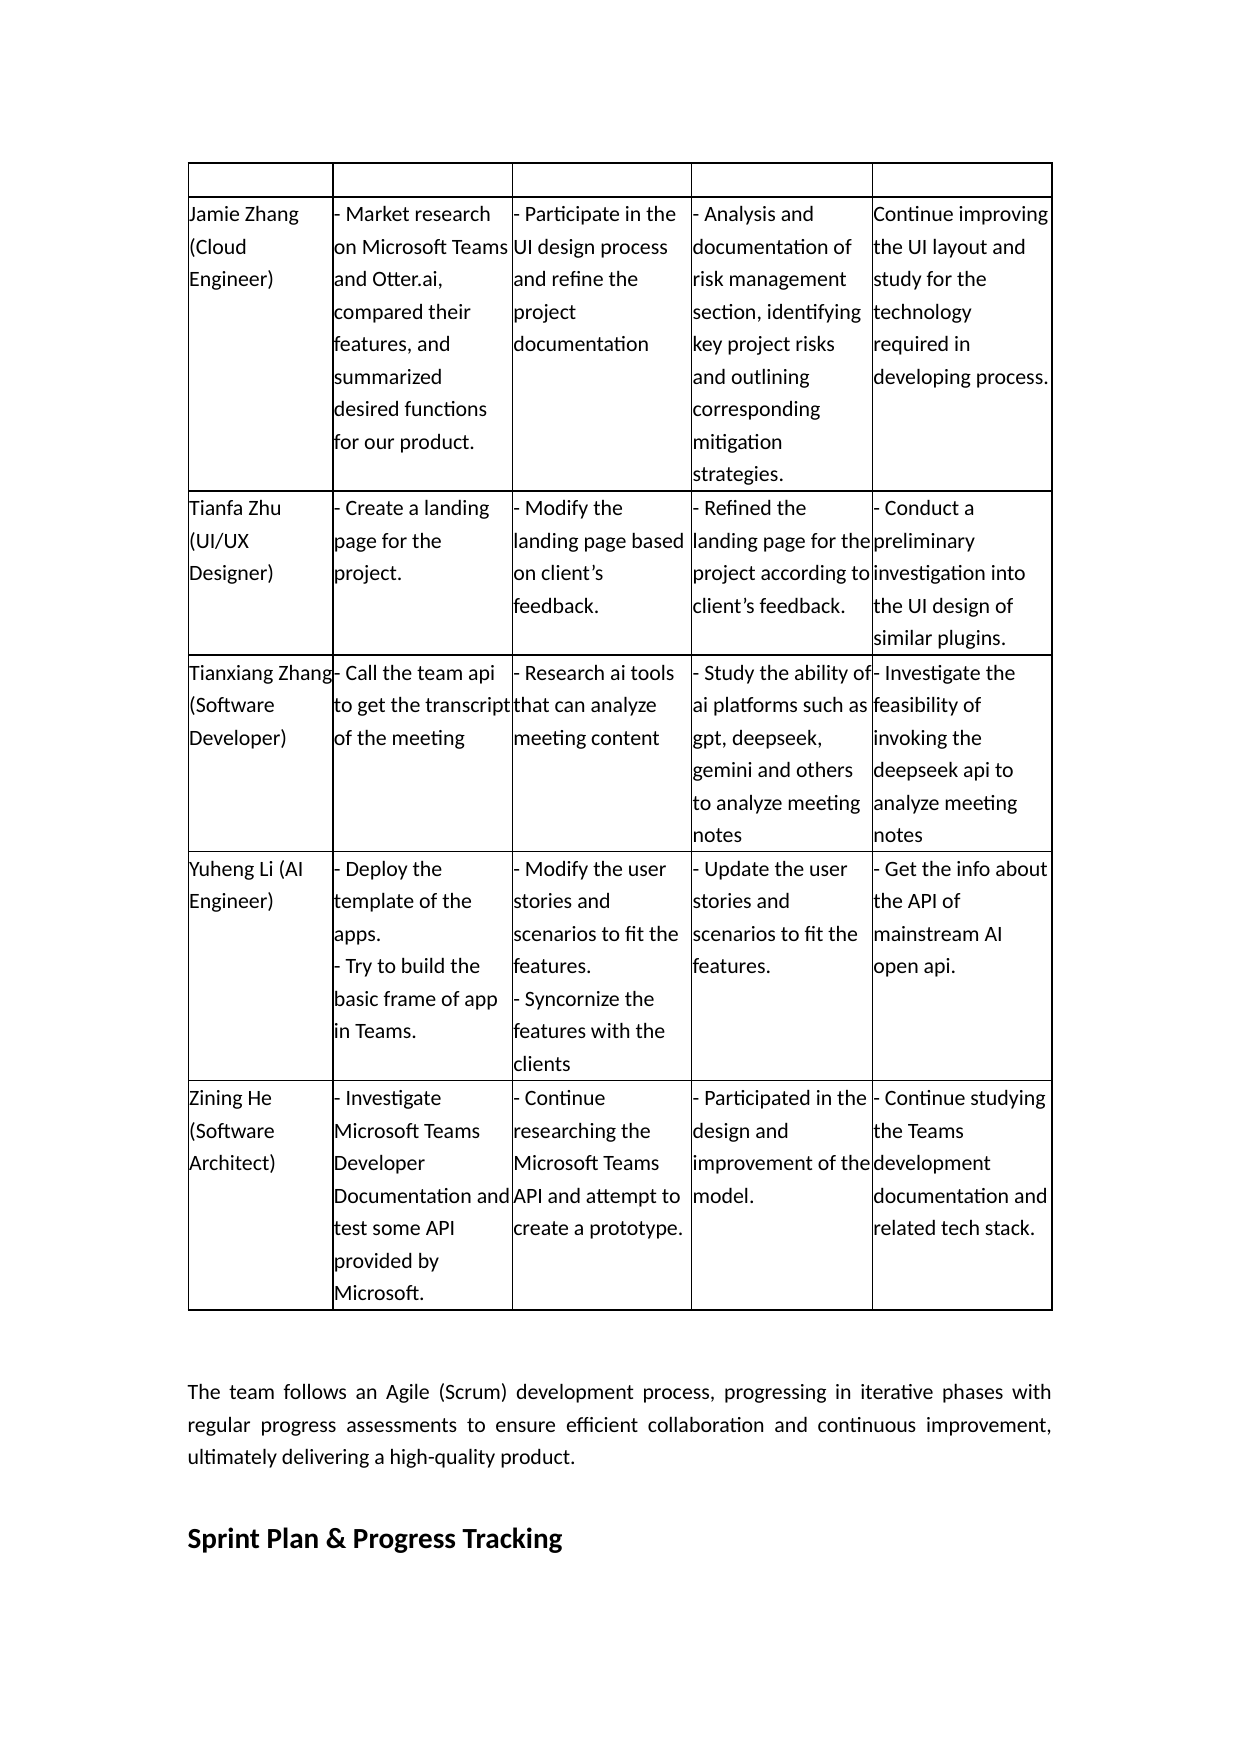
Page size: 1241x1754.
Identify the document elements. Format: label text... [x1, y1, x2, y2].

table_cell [334, 164, 512, 196]
table_cell - Get the info about the API of mainstream AI open api. [873, 852, 1051, 1080]
table_cell Continue improving the UI layout and study for the technology required in developing process. [873, 198, 1051, 490]
text The team follows an Agile (Scrum) development process, progressing in iterative phases with regular progress assessments to ensure efficient collaboration and continuous improvement, ultimately delivering a high-quality product. [187, 1375, 1053, 1473]
table_cell - Study the ability of ai platforms such as gpt, deepseek, gemini and others to analyze meeting notes [692, 656, 872, 851]
table_cell - Continue researching the Microsoft Teams API and attempt to create a prototype. [513, 1081, 691, 1309]
table_cell - Refined the landing page for the project according to client’s feedback. [692, 492, 872, 654]
table_cell - Participate in the UI design process and refine the project documentation [513, 198, 691, 490]
table_cell - Update the user stories and scenarios to fit the features. [692, 852, 872, 1080]
table_cell - Research ai tools that can analyze meeting content [513, 656, 691, 851]
table_cell - Analysis and documentation of risk management section, identifying key project risks and outlining corresponding mitigation strategies. [692, 198, 872, 490]
table_cell - Investigate Microsoft Teams Developer Documentation and test some API provided by Microsoft. [334, 1081, 512, 1309]
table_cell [873, 164, 1051, 196]
table_cell - Modify the landing page based on client’s feedback. [513, 492, 691, 654]
table_cell Zining He (Software Architect) [189, 1081, 332, 1309]
table_cell - Market research on Microsoft Teams and Otter.ai, compared their features, and summarized desired functions for our product. [334, 198, 512, 490]
table_cell - Create a landing page for the project. [334, 492, 512, 654]
table_cell - Conduct a preliminary investigation into the UI design of similar plugins. [873, 492, 1051, 654]
table_cell - Continue studying the Teams development documentation and related tech stack. [873, 1081, 1051, 1309]
table_cell - Participated in the design and improvement of the model. [692, 1081, 872, 1309]
table_cell Yuheng Li (AI Engineer) [189, 852, 332, 1080]
table_cell - Investigate the feasibility of invoking the deepseek api to analyze meeting notes [873, 656, 1051, 851]
table_cell - Deploy the template of the apps. - Try to build the basic frame of app in Teams. [334, 852, 512, 1080]
table_cell Tianxiang Zhang (Software Developer) [189, 656, 332, 851]
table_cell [692, 164, 872, 196]
table_cell Tianfa Zhu (UI/UX Designer) [189, 492, 332, 654]
text Sprint Plan & Progress Tracking [187, 1505, 1053, 1570]
table_cell - Call the team api to get the transcript of the meeting [334, 656, 512, 851]
table_cell Jamie Zhang (Cloud Engineer) [189, 198, 332, 490]
table_cell - Modify the user stories and scenarios to fit the features. - Syncornize the features with the clients [513, 852, 691, 1080]
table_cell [189, 164, 332, 196]
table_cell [513, 164, 691, 196]
